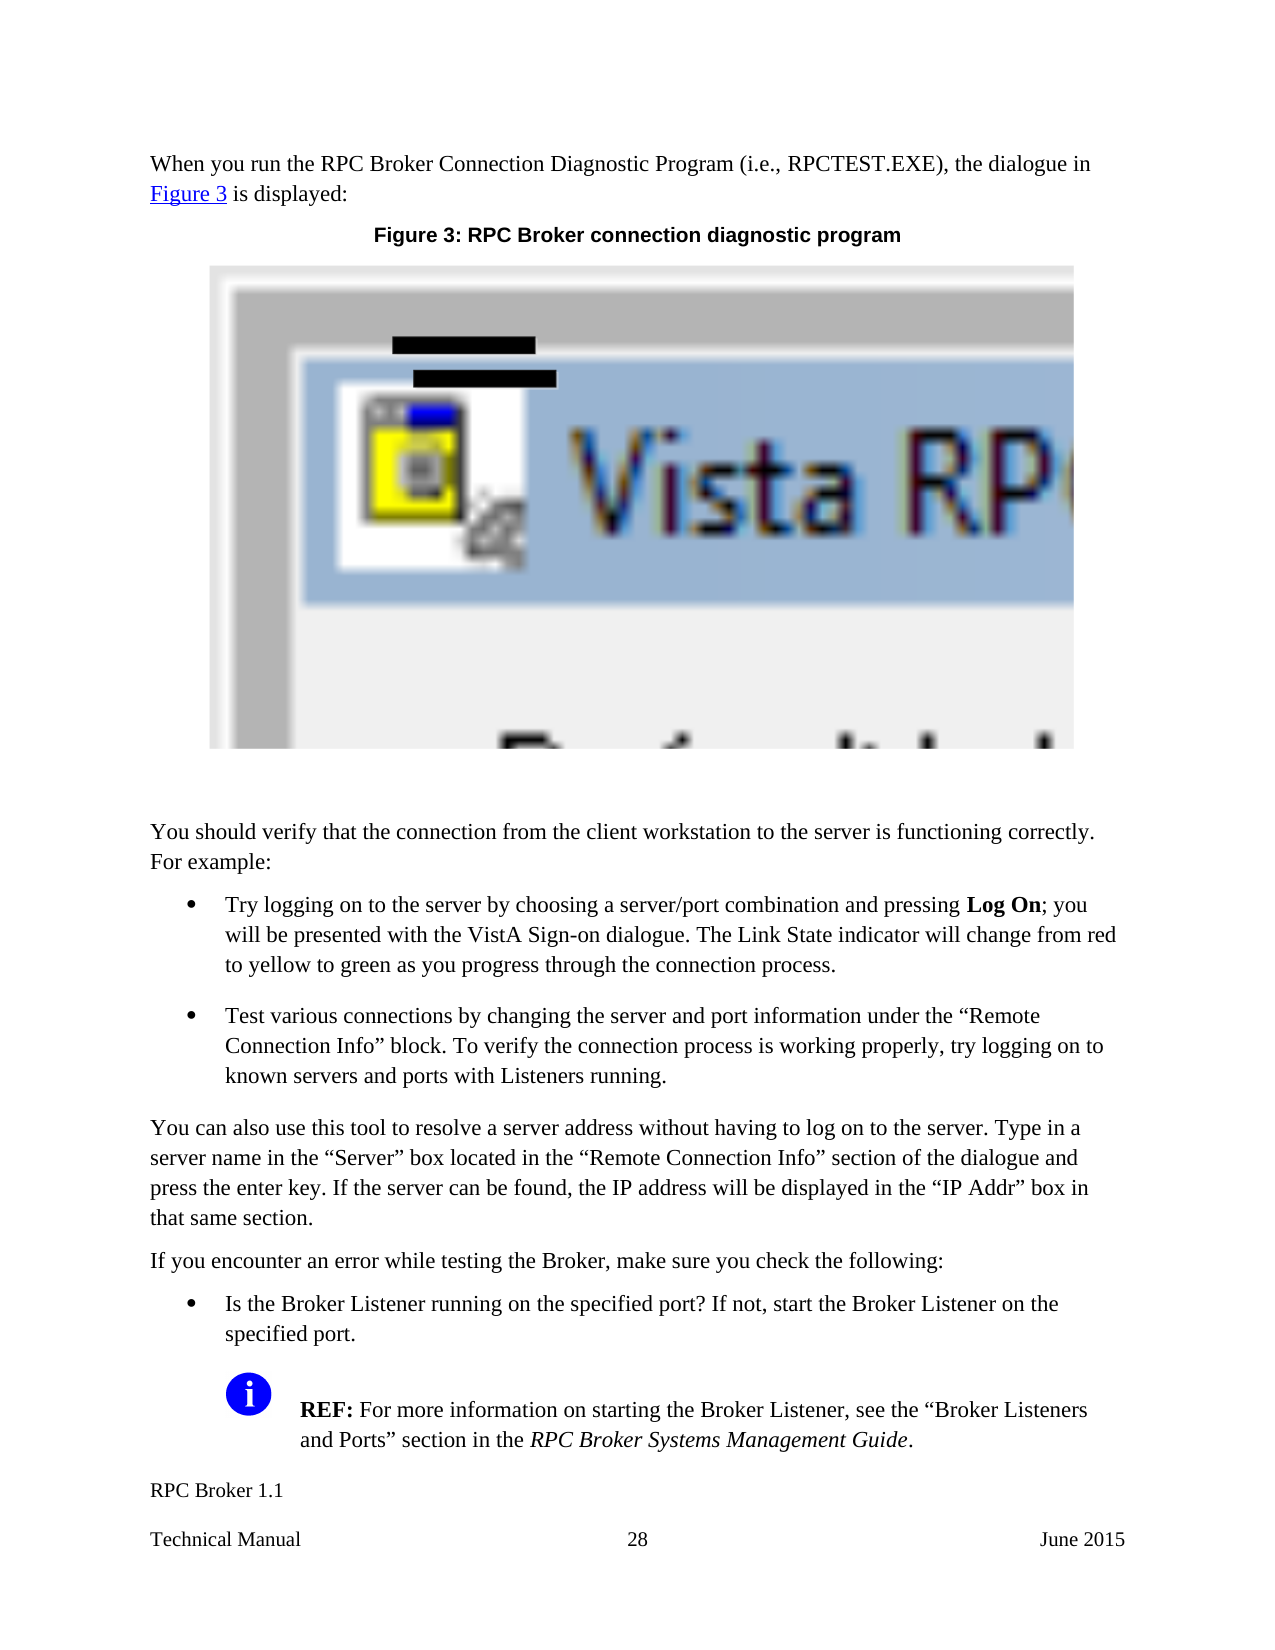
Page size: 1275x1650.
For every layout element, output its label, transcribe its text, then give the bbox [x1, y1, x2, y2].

text You can also use this tool to resolve a server address without having to log on to the server. Type in a server name in the “Server” box located in the “Remote Connection Info” section of the dialogue and press the enter key. If the server can be found, the IP address will be displayed in the “IP Addr” box in that same section. [150, 1114, 1125, 1231]
text If you encounter an error while testing the Broker, make sure you check the following: [150, 1247, 1125, 1273]
text Figure 3: RPC Broker connection diagnostic program [150, 223, 1125, 247]
text REF: For more information on starting the Broker Listener, see the “Broker Listeners and Ports” section in the RPC Broker Systems Management Guide. [225, 1371, 1125, 1453]
list Is the Broker Listener running on the specified port? If not, start the Broker Listener on the specified port. [187, 1290, 1125, 1346]
picture [225, 1371, 272, 1418]
list Try logging on to the server by choosing a server/port combination and pressing Log On; you will be presented with the VistA Sign-on dialogue. The Link State indicator will change from red to yellow to green as you progress through the connection process. [187, 891, 1125, 977]
text You should verify that the connection from the client workstation to the server is functioning correctly. For example: [150, 818, 1125, 874]
list Test various connections by changing the server and port information under the “Remote Connection Info” block. To verify the connection process is working properly, try logging on to known servers and ports with Listeners running. [187, 1002, 1125, 1089]
text When you run the RPC Broker Connection Diagnostic Program (i.e., RPCTEST.EXE), the dialogue in Figure 3 is displayed: [150, 150, 1125, 207]
